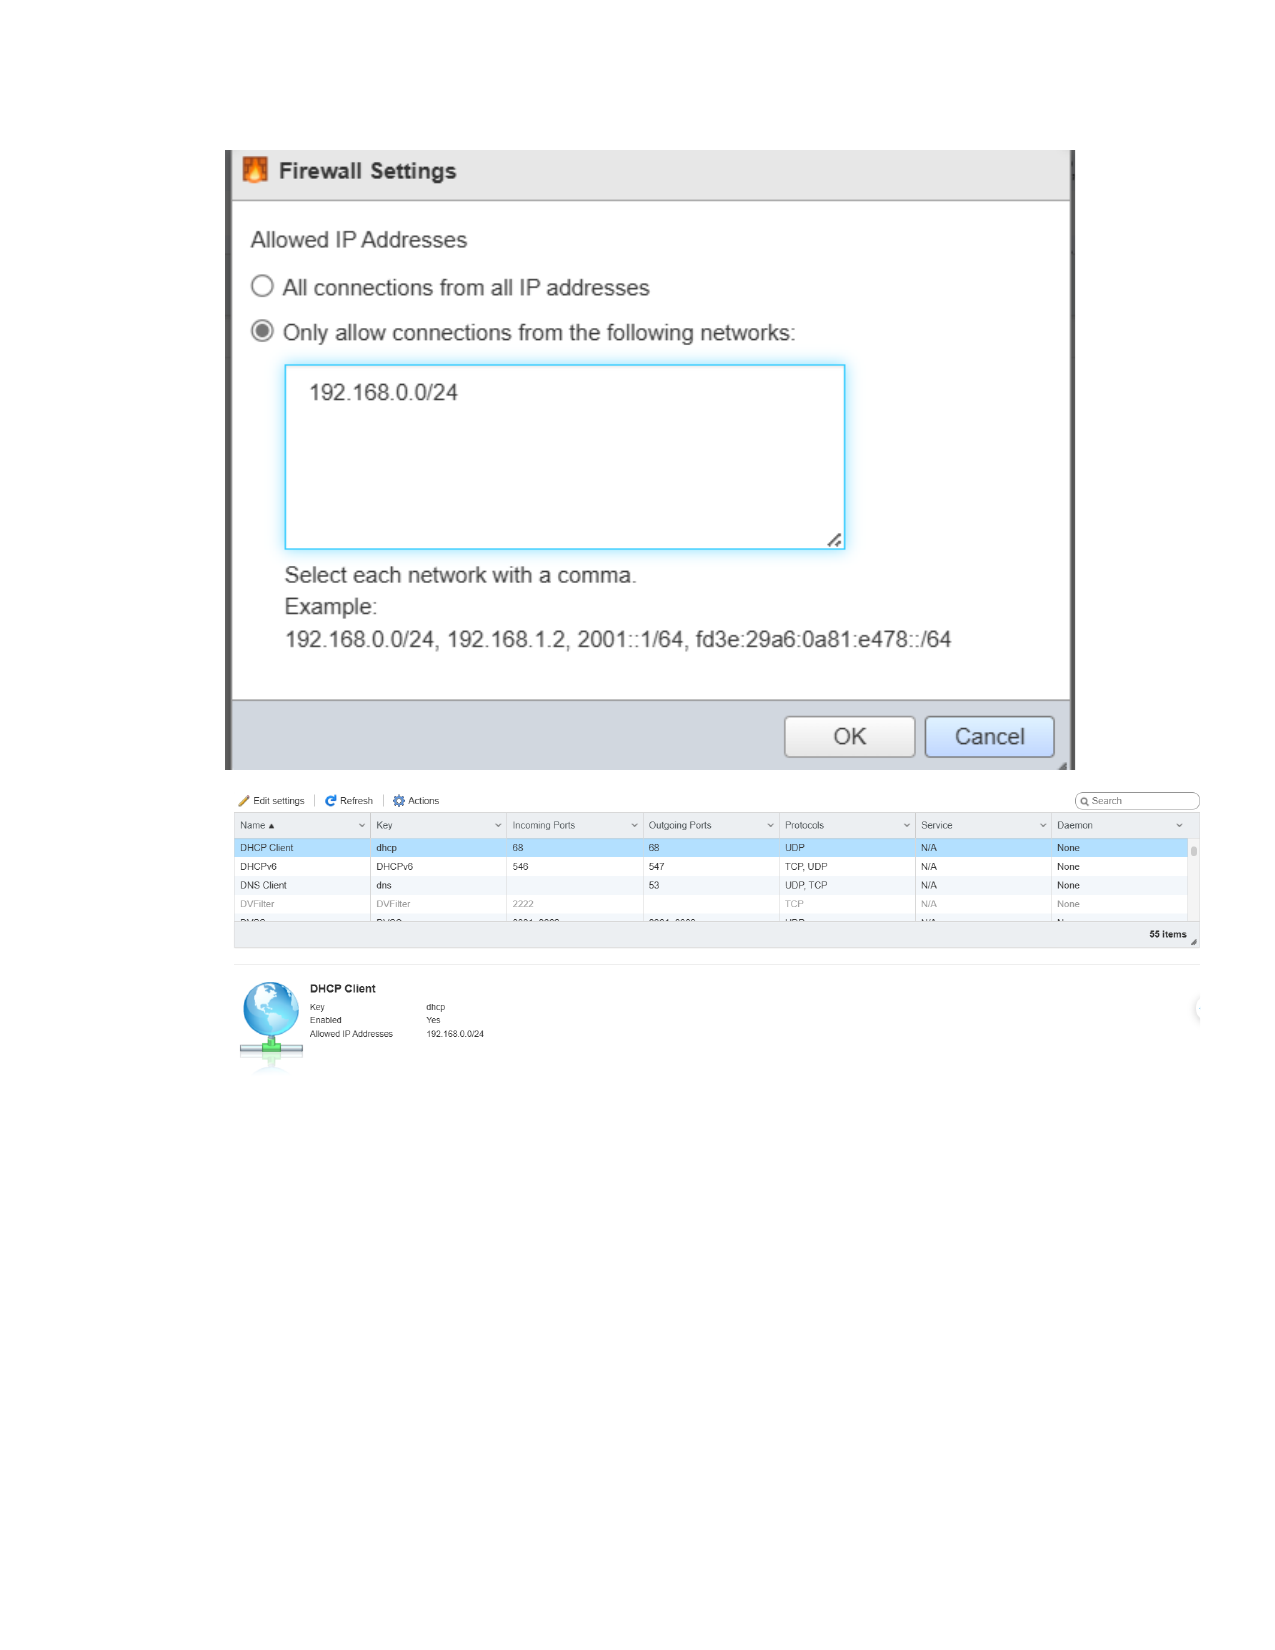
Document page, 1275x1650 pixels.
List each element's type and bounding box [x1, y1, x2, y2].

picture [225, 150, 1075, 770]
picture [225, 783, 1200, 1113]
